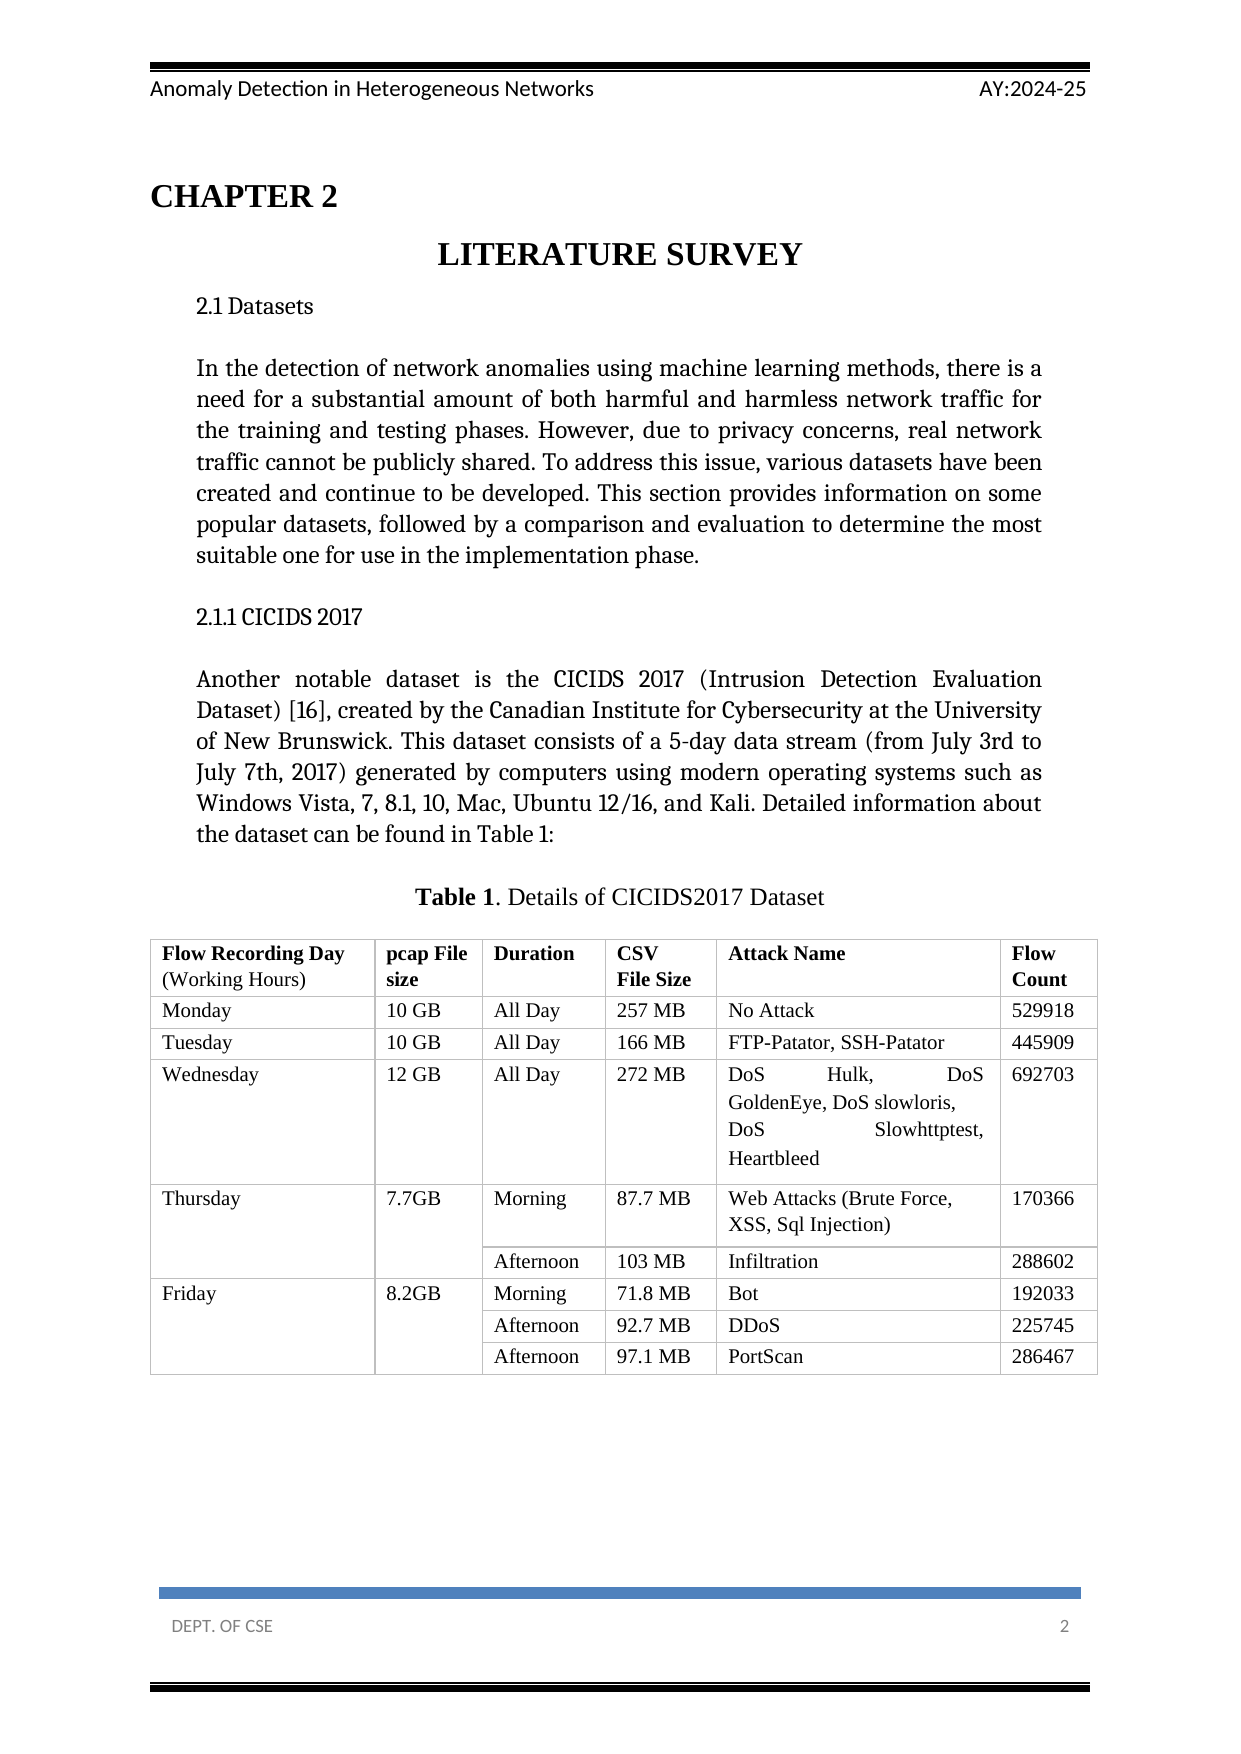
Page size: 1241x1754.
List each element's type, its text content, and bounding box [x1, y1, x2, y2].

table_cell Afternoon [483, 1343, 605, 1374]
table_cell 87.7 MB [606, 1185, 716, 1246]
table_cell DDoS [717, 1311, 1000, 1342]
table_cell 288602 [1001, 1248, 1097, 1278]
table_cell 166 MB [606, 1029, 716, 1059]
text 2.1.1 CICIDS 2017 [196, 603, 1043, 631]
table_header Flow Recording Day (Working Hours) [151, 940, 374, 996]
table_cell Bot [717, 1279, 1000, 1310]
table_cell Tuesday [151, 1029, 374, 1059]
table_cell 7.7GB [376, 1185, 482, 1278]
text CHAPTER 2 [150, 176, 1090, 214]
table_cell 103 MB [606, 1248, 716, 1278]
table_cell Friday [151, 1279, 374, 1374]
table_cell 286467 [1001, 1343, 1097, 1374]
table_cell 12 GB [376, 1060, 482, 1184]
table_cell Morning [483, 1279, 605, 1310]
table_cell 272 MB [606, 1060, 716, 1184]
text 2.1 Datasets [196, 292, 1043, 321]
table_cell All Day [483, 1029, 605, 1059]
table_cell 445909 [1001, 1029, 1097, 1059]
table_cell 97.1 MB [606, 1343, 716, 1374]
table_cell Web Attacks (Brute Force, XSS, Sql Injection) [717, 1185, 1000, 1246]
table_cell 692703 [1001, 1060, 1097, 1184]
table_cell 10 GB [376, 997, 482, 1027]
table_header Attack Name [717, 940, 1000, 996]
table_cell Thursday [151, 1185, 374, 1278]
table_cell 225745 [1001, 1311, 1097, 1342]
text Another notable dataset is the CICIDS 2017 (Intrusion Detection Evaluation Dataset) [16], created by the Canadian Institute for Cybersecurity at the University of New Brunswick. This dataset consists of a 5-day data stream (from July 3rd to July 7th, 2017) generated by computers using modern operating systems such as Windows Vista, 7, 8.1, 10, Mac, Ubuntu 12/16, and Kali. Detailed information about the dataset can be found in Table 1: [196, 665, 1043, 849]
text LITERATURE SURVEY [150, 234, 1090, 273]
table_cell 71.8 MB [606, 1279, 716, 1310]
table_header Duration [483, 940, 605, 996]
table_cell 257 MB [606, 997, 716, 1027]
table_cell 170366 [1001, 1185, 1097, 1246]
table_cell FTP-Patator, SSH-Patator [717, 1029, 1000, 1059]
table_cell 529918 [1001, 997, 1097, 1027]
table_cell 10 GB [376, 1029, 482, 1059]
table_header CSV File Size [606, 940, 716, 996]
table_header Flow Count [1001, 940, 1097, 996]
table_cell 8.2GB [376, 1279, 482, 1374]
text In the detection of network anomalies using machine learning methods, there is a need for a substantial amount of both harmful and harmless network traffic for the training and testing phases. However, due to privacy concerns, real network traffic cannot be publicly shared. To address this issue, various datasets have been created and continue to be developed. This section provides information on some popular datasets, followed by a comparison and evaluation to determine the most suitable one for use in the implementation phase. [196, 354, 1043, 569]
table_cell No Attack [717, 997, 1000, 1027]
table_cell PortScan [717, 1343, 1000, 1374]
table_cell 192033 [1001, 1279, 1097, 1310]
table_cell Morning [483, 1185, 605, 1246]
text Table 1. Details of CICIDS2017 Dataset [229, 882, 1011, 911]
table_cell All Day [483, 1060, 605, 1184]
table_header pcap File size [376, 940, 482, 996]
table_cell Monday [151, 997, 374, 1027]
table_cell All Day [483, 997, 605, 1027]
table_cell Wednesday [151, 1060, 374, 1184]
table_cell 92.7 MB [606, 1311, 716, 1342]
table_cell Afternoon [483, 1248, 605, 1278]
table_cell Afternoon [483, 1311, 605, 1342]
table_cell DoS Hulk, DoS GoldenEye, DoS slowloris, DoS Slowhttptest, Heartbleed [717, 1060, 1000, 1184]
table_cell Infiltration [717, 1248, 1000, 1278]
